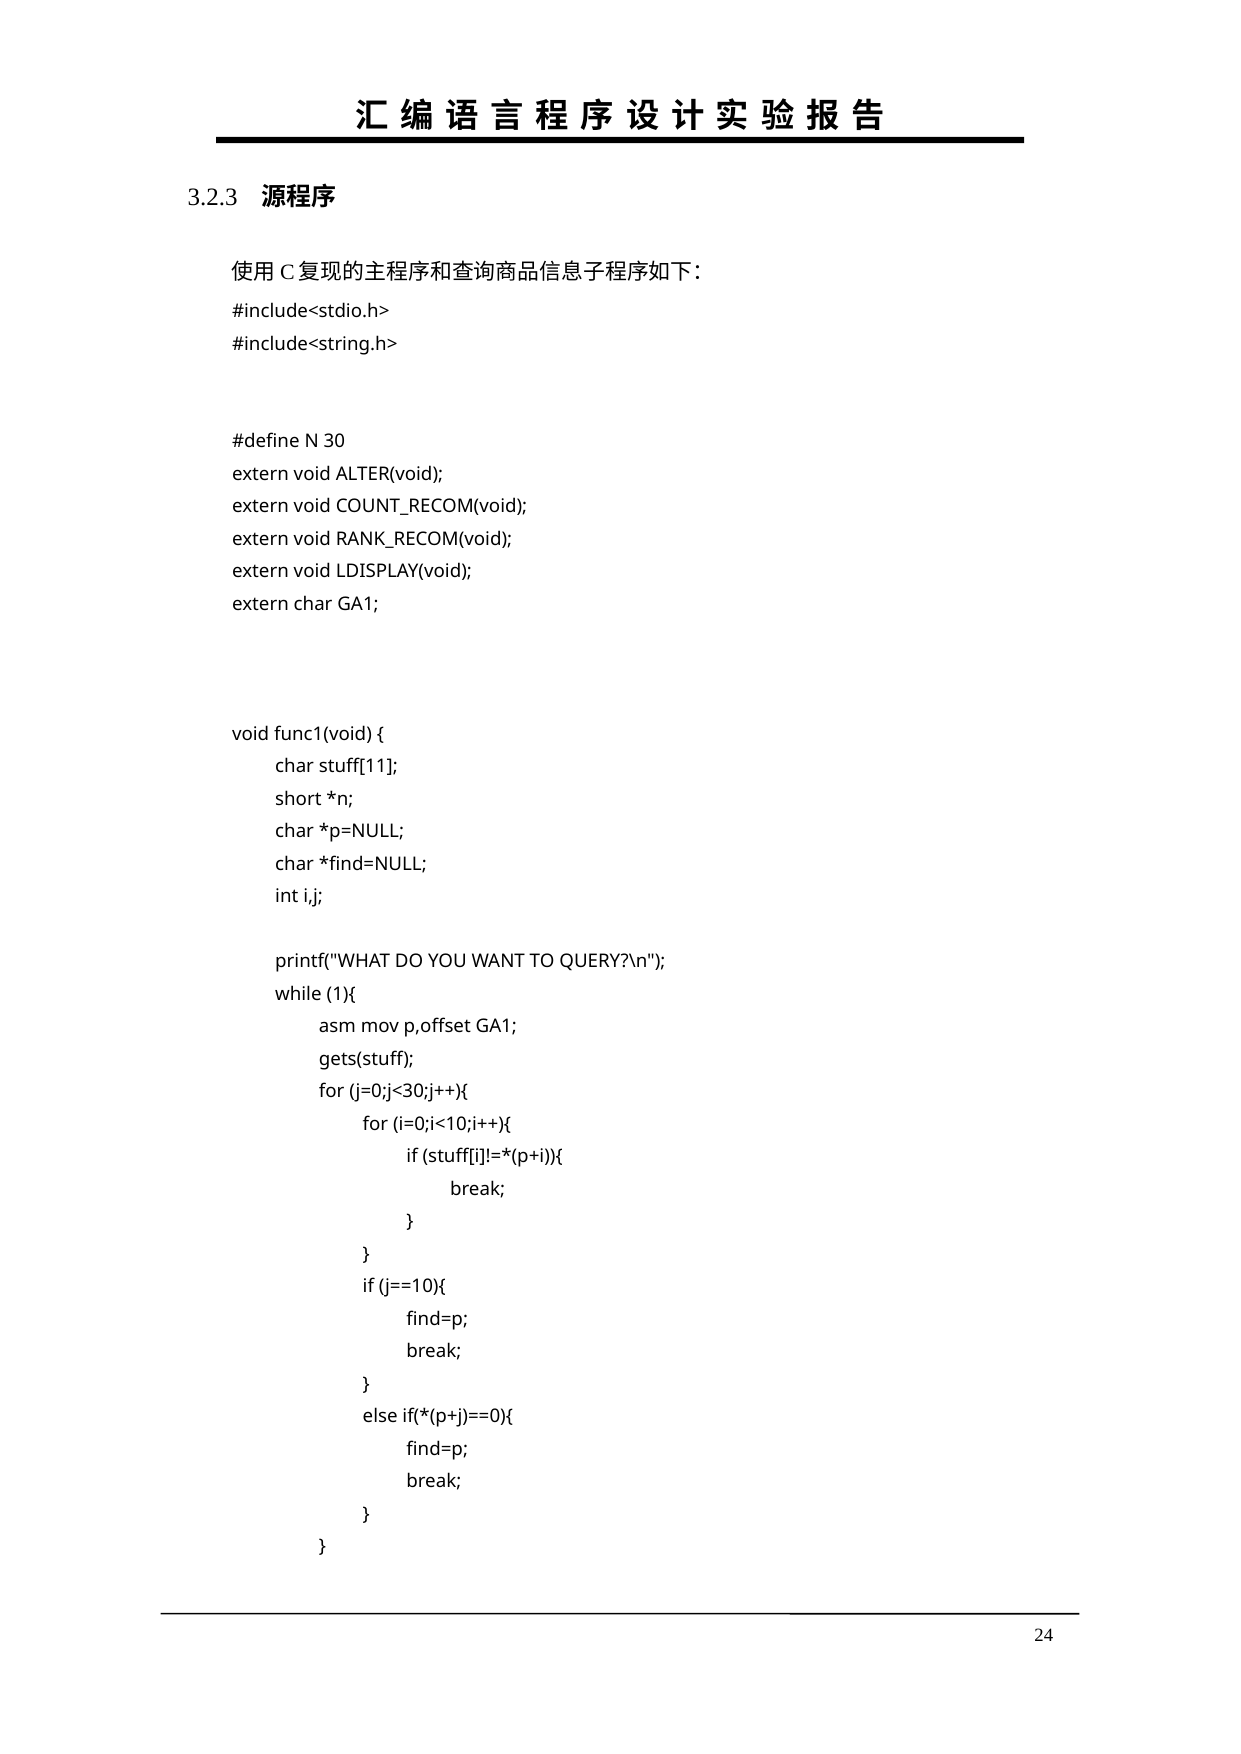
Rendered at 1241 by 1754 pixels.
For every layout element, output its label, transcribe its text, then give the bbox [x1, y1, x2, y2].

text 使用C复现的主程序和查询商品信息子程序如下： [187, 253, 1053, 286]
subtitle 源程序 [187, 162, 1053, 227]
text find=p; [187, 1431, 1053, 1464]
text #include<string.h> [187, 326, 1053, 359]
text if (j==10){ [187, 1269, 1053, 1301]
text for (j=0;j<30;j++){ [187, 1074, 1053, 1106]
text } [187, 1529, 1053, 1561]
text break; [187, 1464, 1053, 1496]
text else if(*(p+j)==0){ [187, 1399, 1053, 1431]
text for (i=0;i<10;i++){ [187, 1106, 1053, 1139]
text gets(stuff); [187, 1041, 1053, 1074]
text char *find=NULL; [187, 846, 1053, 879]
text find=p; [187, 1301, 1053, 1334]
text if (stuff[i]!=*(p+i)){ [187, 1139, 1053, 1171]
text while (1){ [187, 976, 1053, 1009]
text } [187, 1366, 1053, 1399]
text extern void COUNT_RECOM(void); [187, 489, 1053, 521]
text void func1(void) { [187, 716, 1053, 749]
text #include<stdio.h> [187, 294, 1053, 326]
text } [187, 1496, 1053, 1529]
text extern void RANK_RECOM(void); [187, 521, 1053, 554]
text printf("WHAT DO YOU WANT TO QUERY?\n"); [187, 944, 1053, 976]
text short *n; [187, 781, 1053, 814]
text int i,j; [187, 879, 1053, 911]
text break; [187, 1171, 1053, 1204]
text extern void ALTER(void); [187, 456, 1053, 489]
text asm mov p,offset GA1; [187, 1009, 1053, 1041]
text char stuff[11]; [187, 749, 1053, 781]
text break; [187, 1334, 1053, 1366]
text } [187, 1204, 1053, 1236]
text extern char GA1; [187, 586, 1053, 619]
text #define N 30 [187, 424, 1053, 456]
text char *p=NULL; [187, 814, 1053, 846]
text extern void LDISPLAY(void); [187, 554, 1053, 586]
text } [187, 1236, 1053, 1269]
